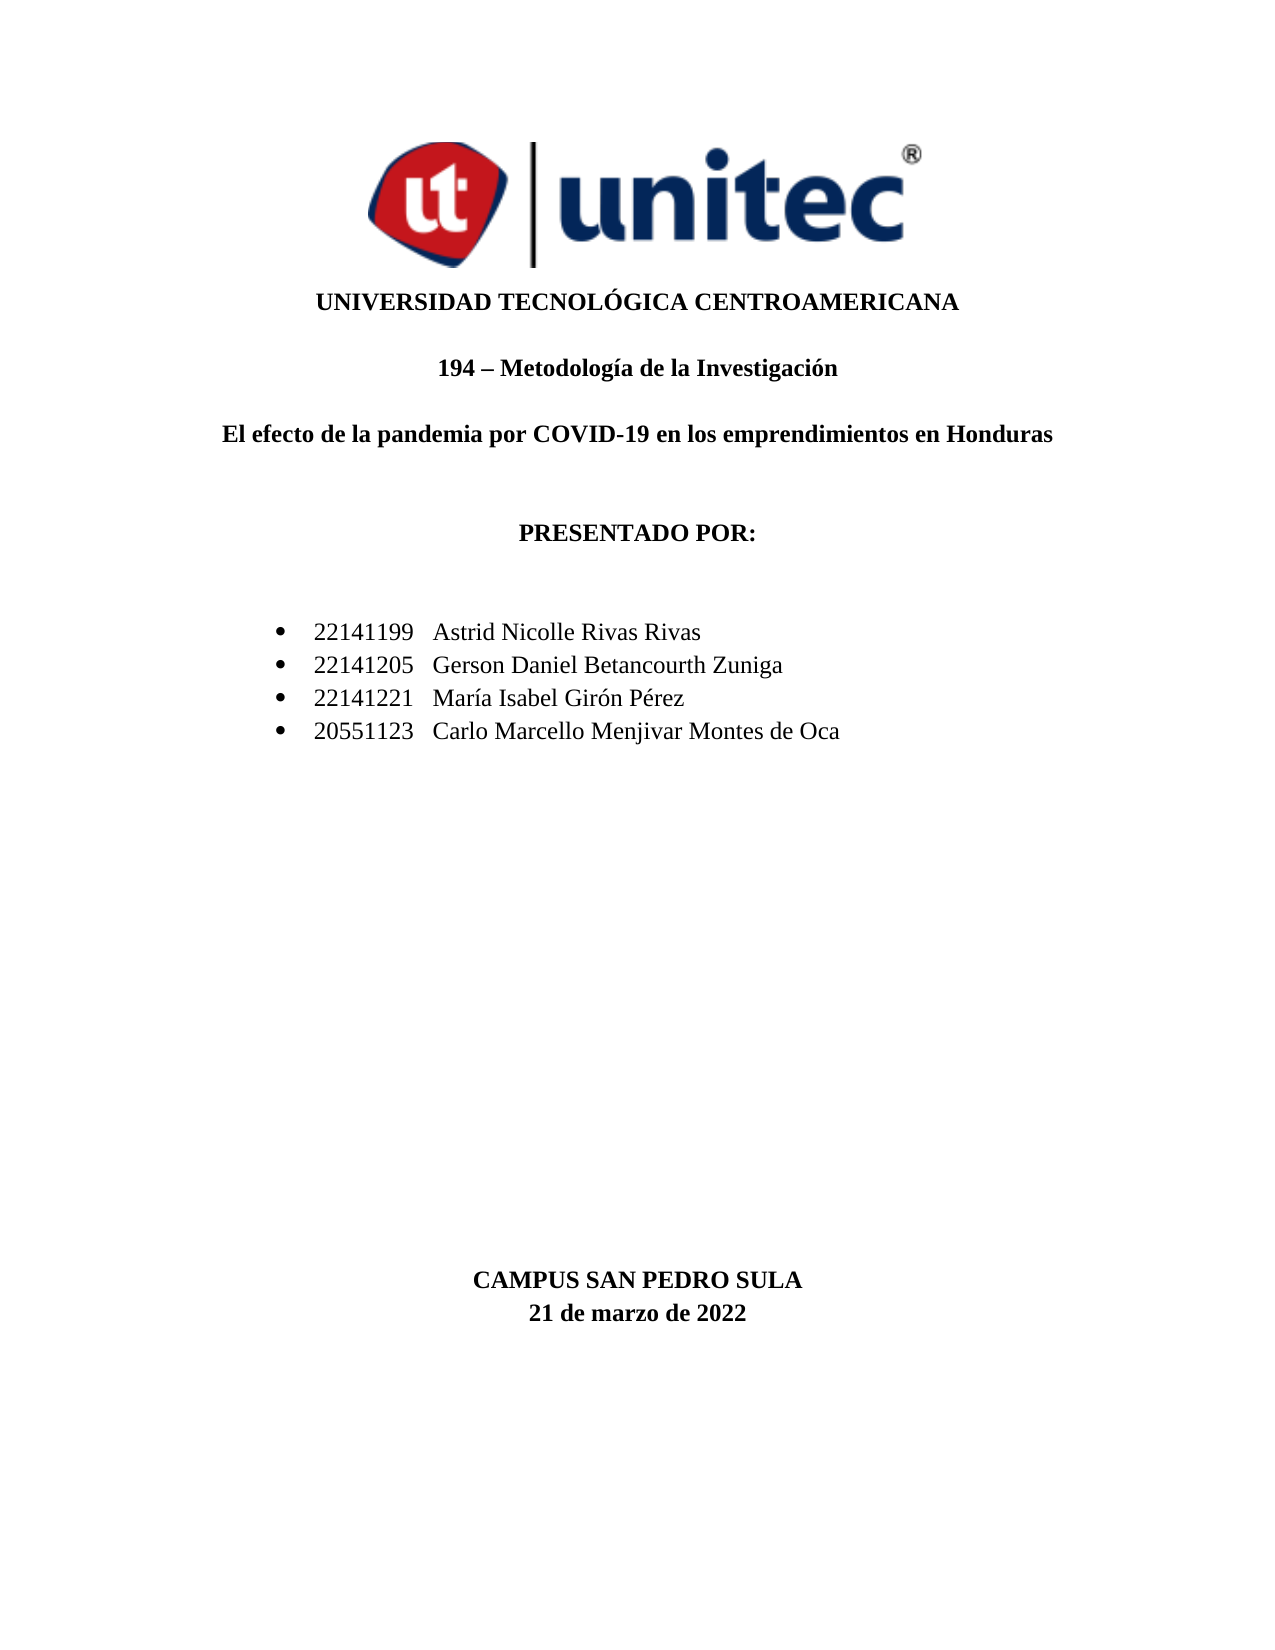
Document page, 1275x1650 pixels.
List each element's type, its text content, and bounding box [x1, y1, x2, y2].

picture [368, 142, 922, 268]
list 22141221 María Isabel Girón Pérez [276, 683, 1186, 712]
text 21 de marzo de 2022 [89, 1298, 1186, 1327]
text El efecto de la pandemia por COVID-19 en los emprendimientos en Honduras [89, 419, 1186, 448]
list 20551123 Carlo Marcello Menjivar Montes de Oca [276, 716, 1186, 745]
text UNIVERSIDAD TECNOLÓGICA CENTROAMERICANA [89, 287, 1186, 316]
list 22141199 Astrid Nicolle Rivas Rivas [276, 617, 1186, 646]
text 194 – Metodología de la Investigación [89, 353, 1186, 382]
text CAMPUS SAN PEDRO SULA [89, 1265, 1186, 1294]
list 22141205 Gerson Daniel Betancourth Zuniga [276, 650, 1186, 679]
text PRESENTADO POR: [89, 518, 1186, 547]
